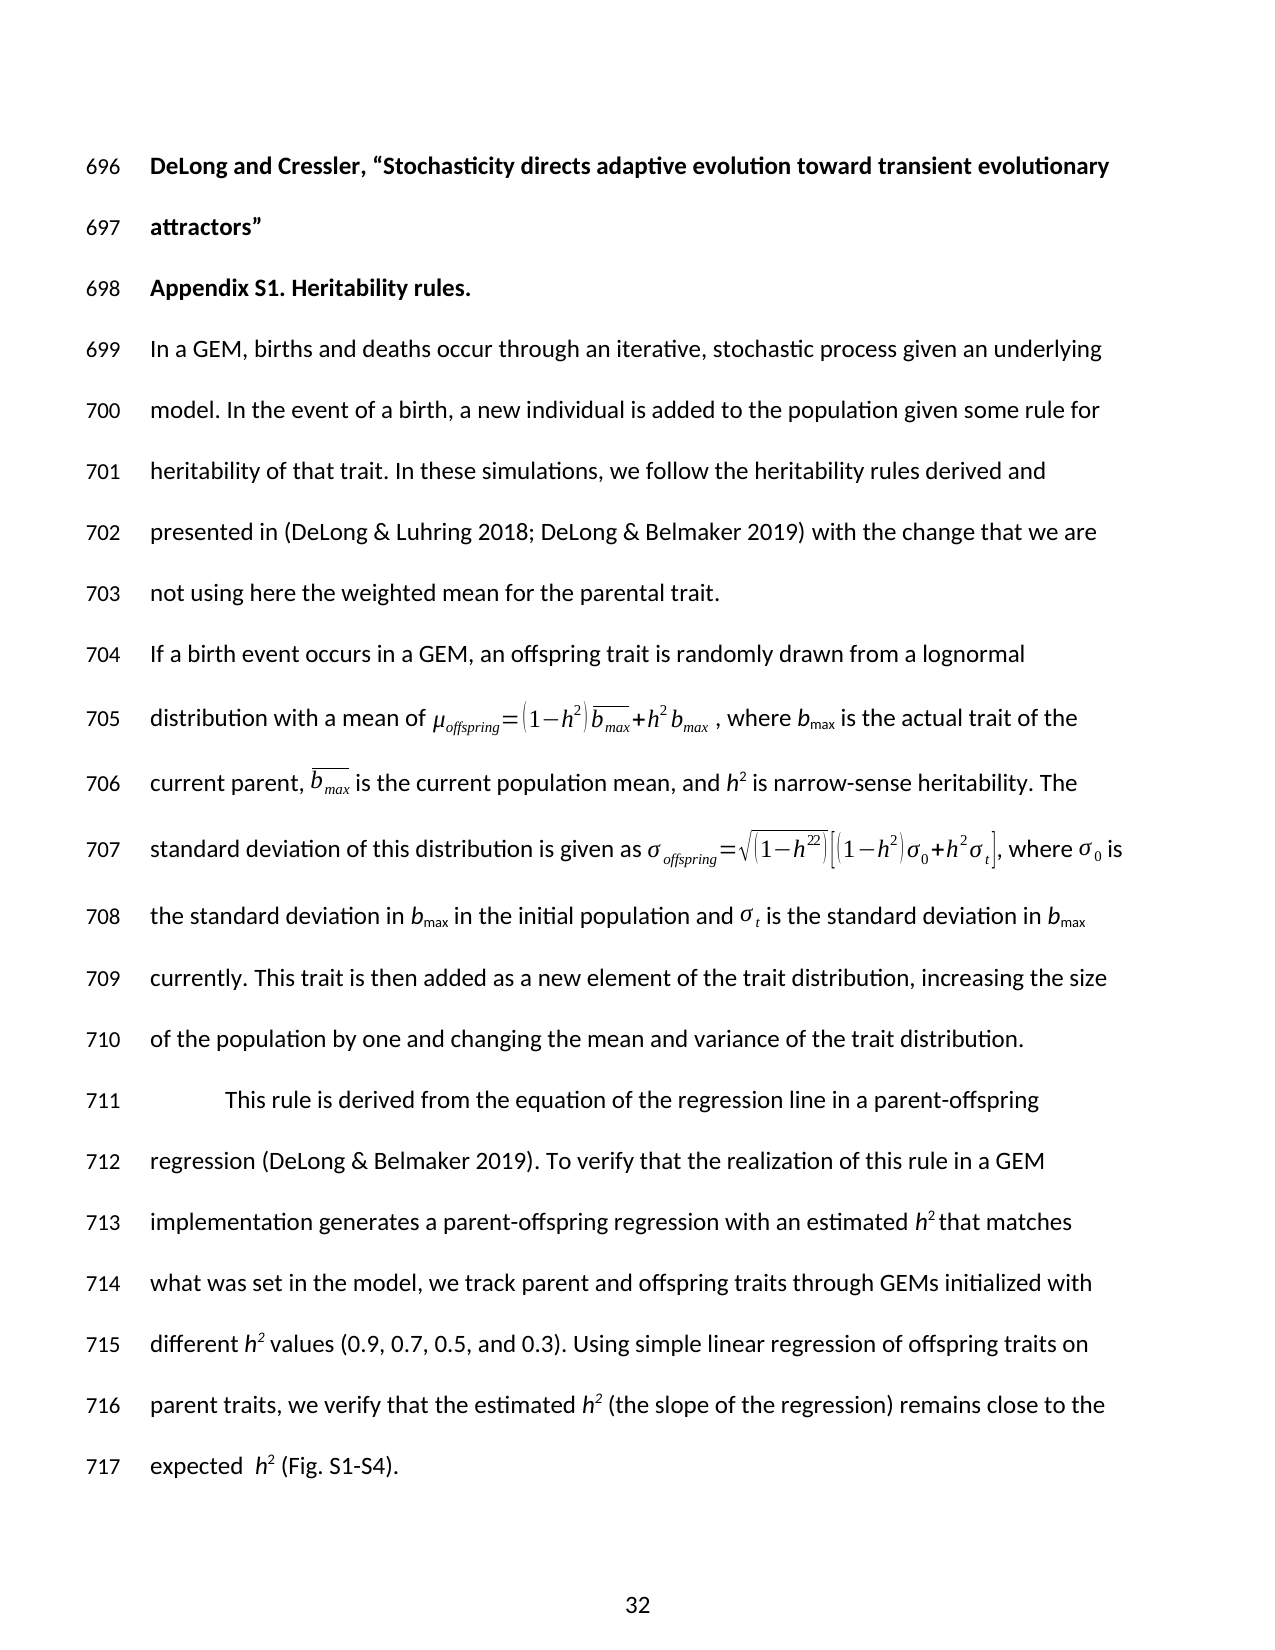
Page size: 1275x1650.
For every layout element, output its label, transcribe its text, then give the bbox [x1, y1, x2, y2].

text Appendix S1. Heritability rules. [150, 272, 1125, 303]
text This rule is derived from the equation of the regression line in a parent-offspring regression (DeLong & Belmaker 2019). To verify that the realization of this rule in a GEM implementation generates a parent-offspring regression with an estimated h2 that matches what was set in the model, we track parent and offspring traits through GEMs initialized with different h2 values (0.9, 0.7, 0.5, and 0.3). Using simple linear regression of offspring traits on parent traits, we verify that the estimated h2 (the slope of the regression) remains close to the expected h2 (Fig. S1-S4). [150, 1084, 1125, 1481]
text If a birth event occurs in a GEM, an offspring trait is randomly drawn from a lognormal distribution with a mean of , where bmax is the actual trait of the current parent, is the current population mean, and h2 is narrow-sense heritability. The standard deviation of this distribution is given as , where is the standard deviation in bmax in the initial population and is the standard deviation in bmax currently. This trait is then added as a new element of the trait distribution, increasing the size of the population by one and changing the mean and variance of the trait distribution. [150, 638, 1125, 1053]
text In a GEM, births and deaths occur through an iterative, stochastic process given an underlying model. In the event of a birth, a new individual is added to the population given some rule for heritability of that trait. In these simulations, we follow the heritability rules derived and presented in (DeLong & Luhring 2018; DeLong & Belmaker 2019) with the change that we are not using here the weighted mean for the parental trait. [150, 333, 1125, 608]
text DeLong and Cressler, “Stochasticity directs adaptive evolution toward transient evolutionary attractors” [150, 150, 1125, 242]
